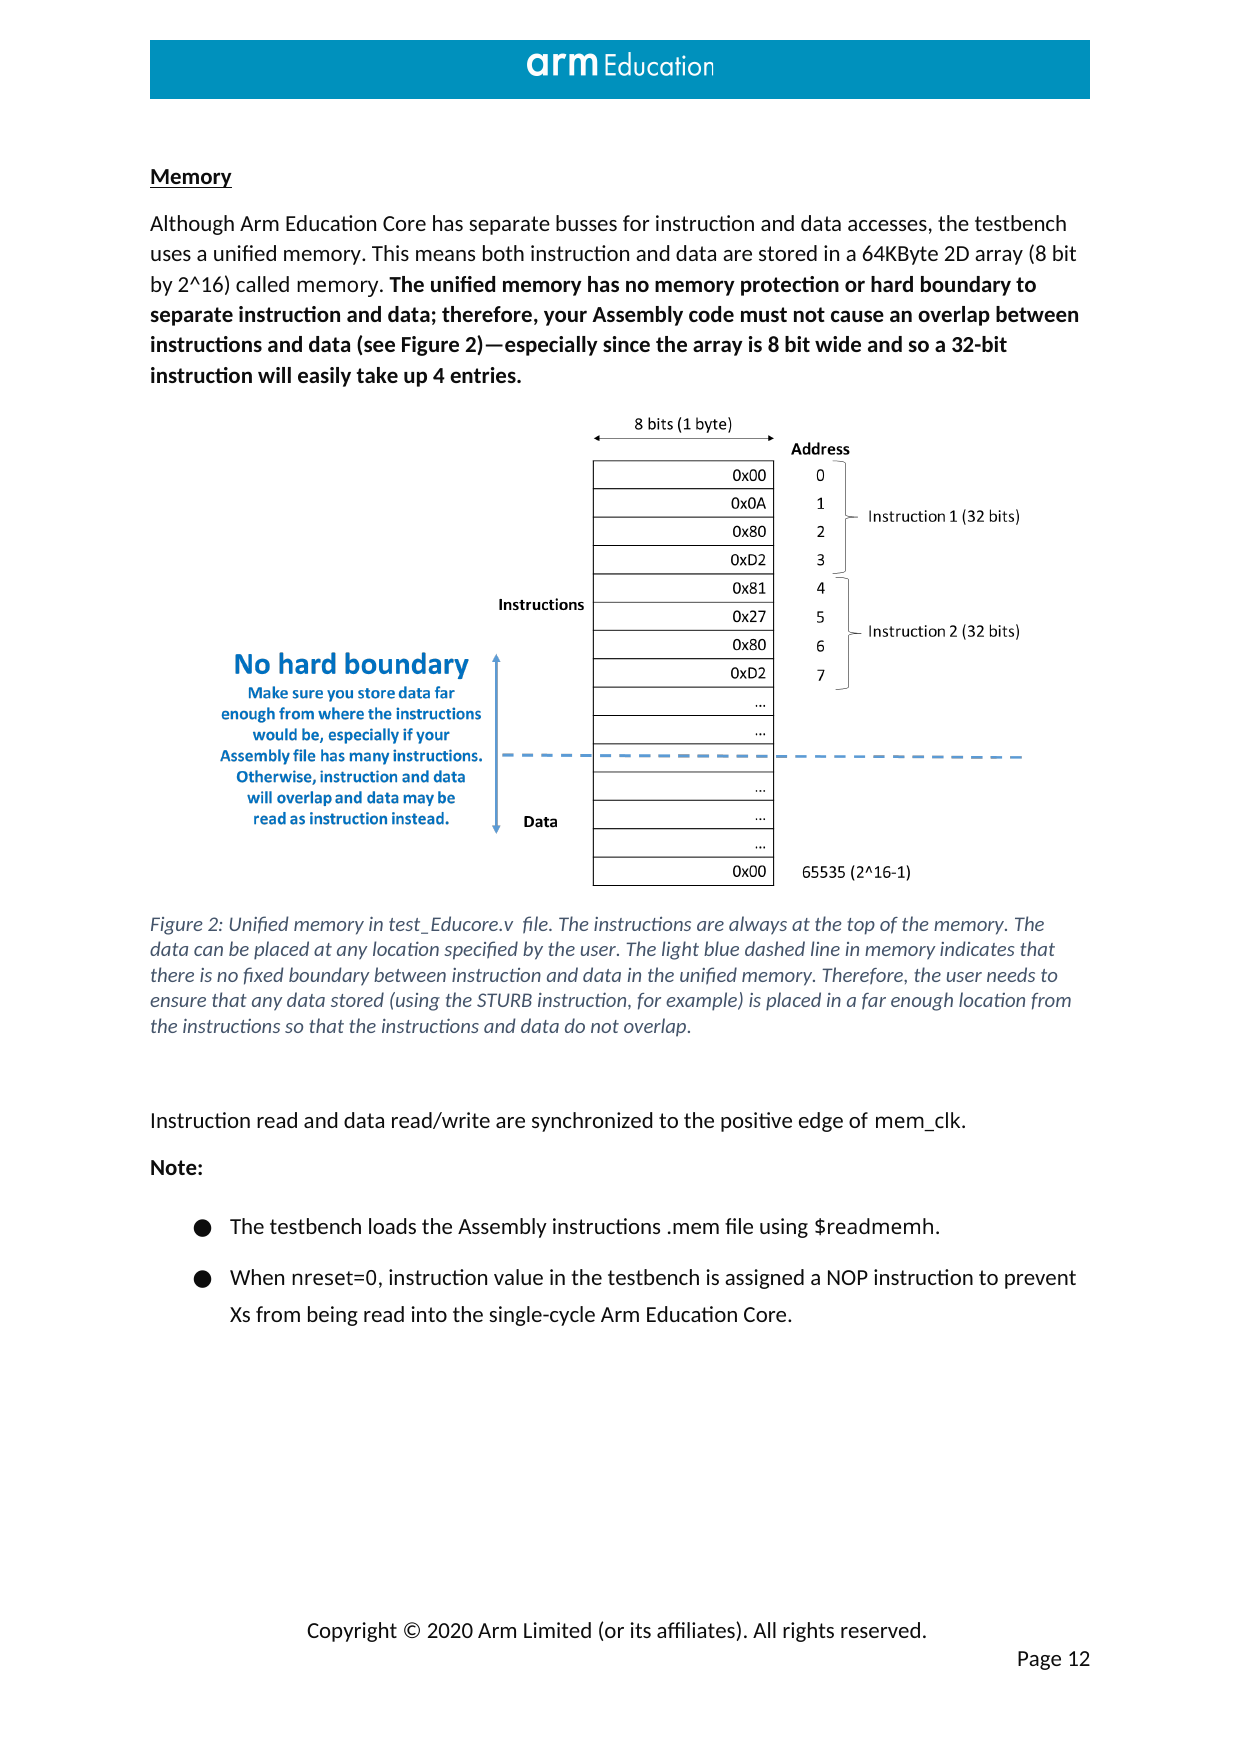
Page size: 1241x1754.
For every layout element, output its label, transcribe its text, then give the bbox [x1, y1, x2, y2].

text Although Arm Education Core has separate busses for instruction and data accesses, the testbench uses a unified memory. This means both instruction and data are stored in a 64KByte 2D array (8 bit by 2^16) called memory. The unified memory has no memory protection or hard boundary to separate instruction and data; therefore, your Assembly code must not cause an overlap between instructions and data (see Figure 2)—especially since the array is 8 bit wide and so a 32-bit instruction will easily take up 4 entries. [150, 209, 1090, 389]
list When nreset=0, instruction value in the testbench is assigned a NOP instruction to prevent Xs from being read into the single-cycle Arm Education Core. [192, 1251, 1090, 1328]
picture [676, 58, 680, 75]
text Instruction read and data read/write are synchronized to the positive edge of mem_clk. [150, 1106, 1090, 1134]
picture [570, 54, 597, 75]
text Memory [150, 162, 1090, 191]
picture [554, 54, 565, 75]
text Figure 2: Unified memory in test_Educore.v file. The instructions are always at the top of the memory. The data can be placed at any location specified by the user. The light blue dashed line in memory indicates that there is no fixed boundary between instruction and data in the unified memory. Therefore, the user needs to ensure that any data stored (using the STURB instruction, for example) is placed in a far enough location from the instructions so that the instructions and data do not overlap. [150, 911, 1090, 1038]
picture [528, 54, 547, 75]
picture [606, 55, 615, 75]
picture [209, 407, 1031, 893]
list The testbench loads the Assembly instructions .mem file using $readmemh. [192, 1200, 1090, 1247]
text Note: [150, 1153, 1090, 1181]
